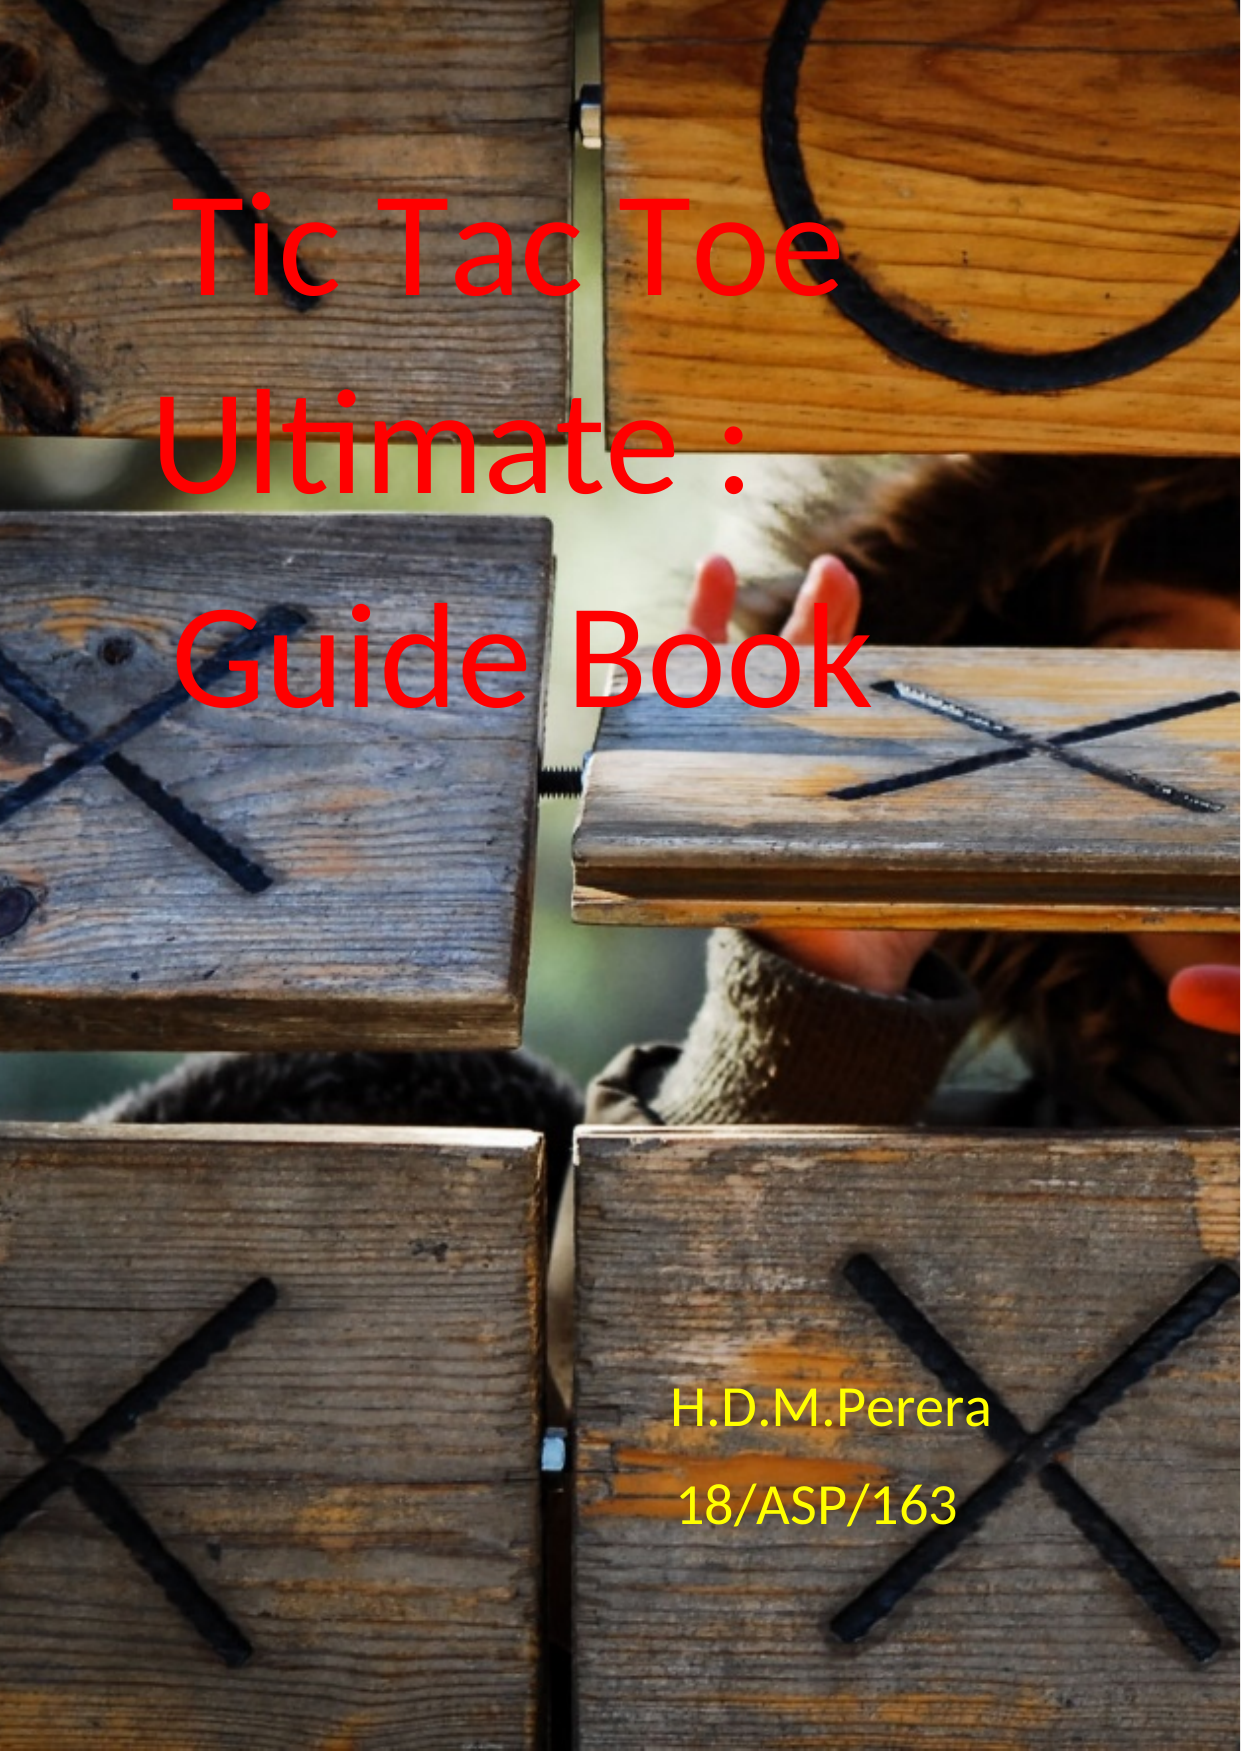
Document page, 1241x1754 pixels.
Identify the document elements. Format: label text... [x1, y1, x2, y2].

text Tic Tac Toe Ultimate : [150, 150, 1090, 531]
text 18/ASP/163 [150, 1468, 1090, 1539]
text H.D.M.Perera [150, 1370, 1090, 1441]
text Guide Book [150, 562, 1090, 745]
picture [0, 0, 1241, 1751]
